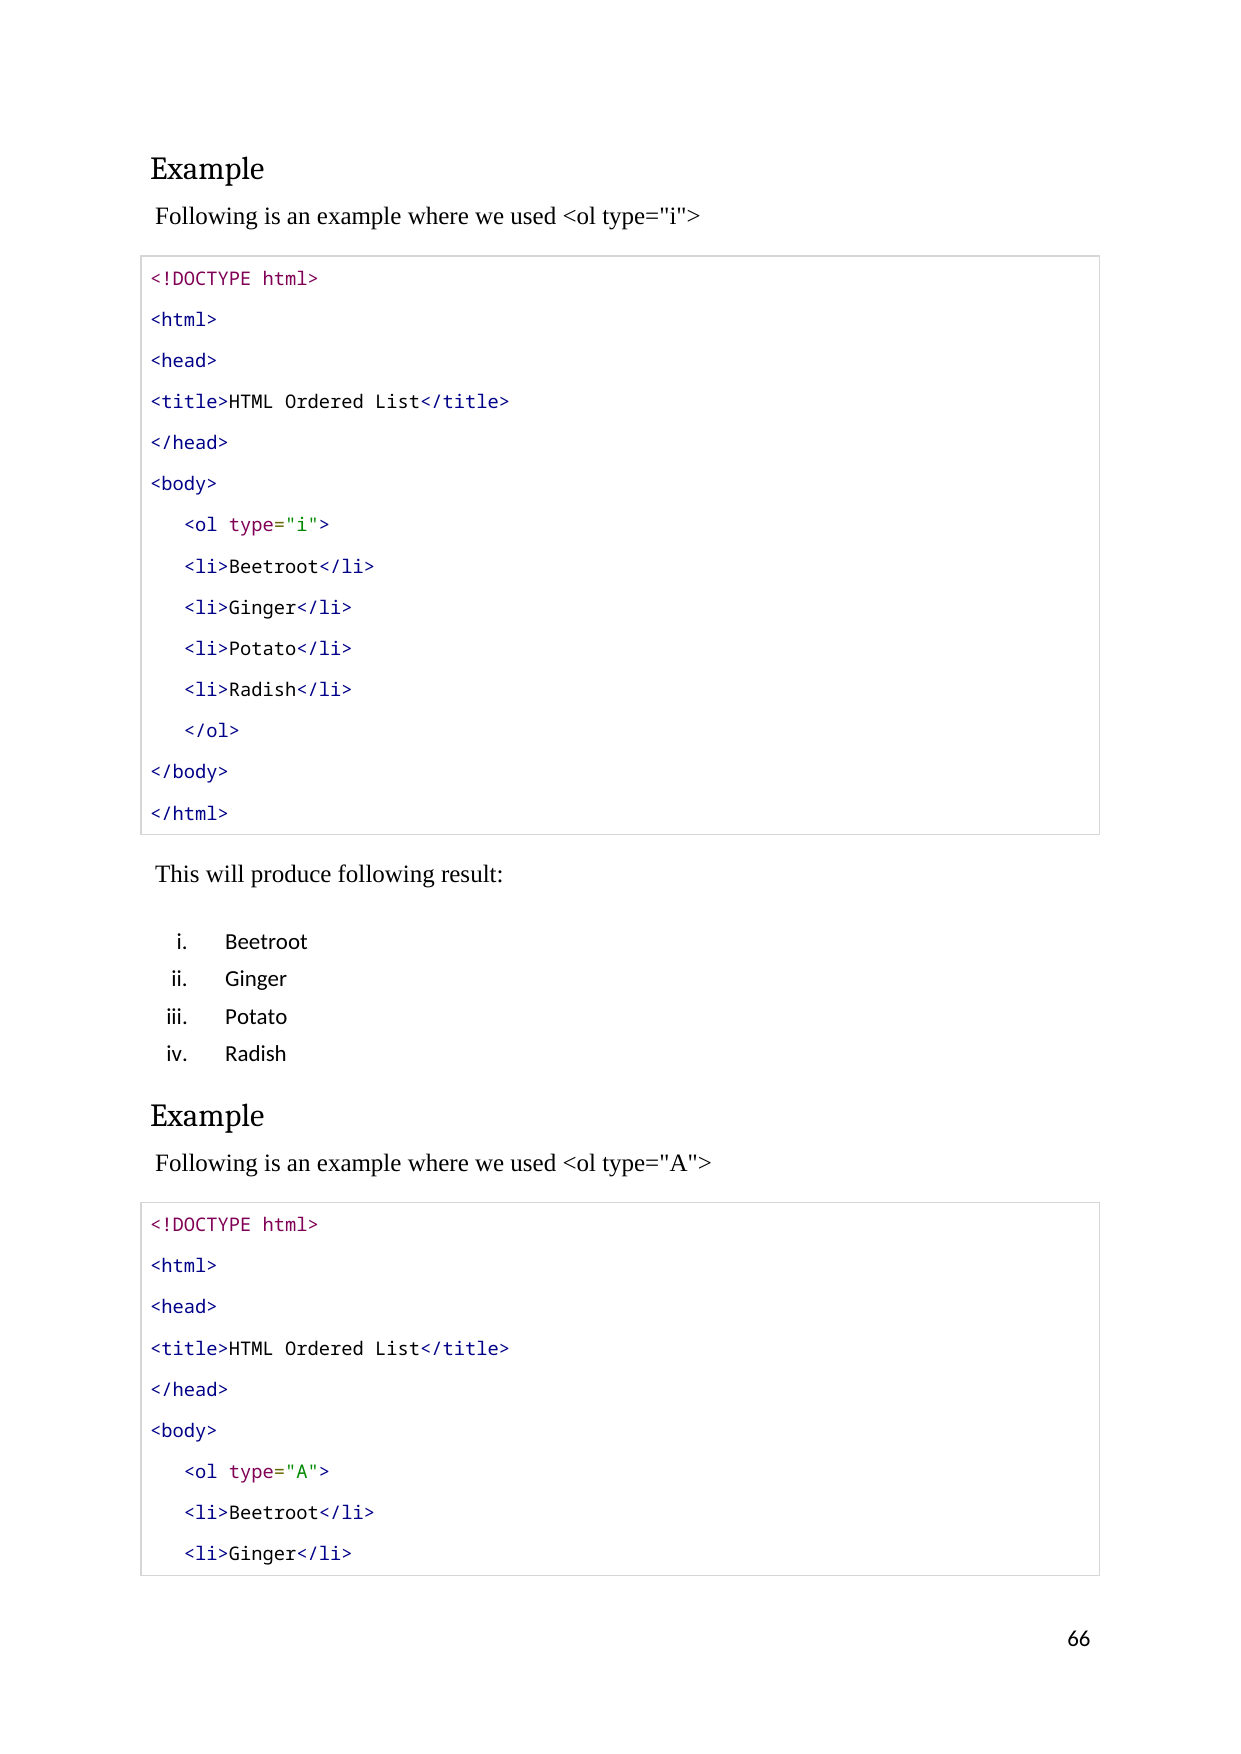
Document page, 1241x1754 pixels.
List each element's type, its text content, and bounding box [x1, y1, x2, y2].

text <li>Beetroot</li> [142, 1490, 1099, 1525]
text <li>Potato</li> [142, 625, 1099, 661]
text <head> [142, 337, 1099, 373]
text <li>Ginger</li> [142, 584, 1099, 619]
text Following is an example where we used <ol type="A"> [155, 1139, 1085, 1177]
text <body> [142, 1407, 1099, 1443]
text </ol> [142, 708, 1099, 743]
subtitle Example [150, 1097, 1085, 1134]
list Beetroot [187, 917, 1090, 955]
text Following is an example where we used <ol type="i"> [155, 192, 1085, 230]
text <ol type="A"> [142, 1448, 1099, 1484]
text <!DOCTYPE html> [142, 1203, 1099, 1237]
text <li>Radish</li> [142, 666, 1099, 702]
text <ol type="i"> [142, 502, 1099, 537]
list Potato [187, 992, 1090, 1030]
text <title>HTML Ordered List</title> [142, 1325, 1099, 1361]
text <html> [142, 296, 1099, 332]
text </head> [142, 1366, 1099, 1402]
text <body> [142, 461, 1099, 496]
text <!DOCTYPE html> [142, 257, 1099, 290]
text <li>Beetroot</li> [142, 543, 1099, 578]
text <head> [142, 1284, 1099, 1319]
list Ginger [187, 955, 1090, 992]
list Radish [187, 1030, 1090, 1067]
text <title>HTML Ordered List</title> [142, 378, 1099, 414]
subtitle Example [150, 150, 1085, 187]
text </head> [142, 419, 1099, 455]
text </html> [142, 790, 1099, 834]
text This will produce following result: [155, 851, 1085, 888]
text <li>Ginger</li> [142, 1531, 1099, 1575]
text </body> [142, 749, 1099, 784]
text <html> [142, 1243, 1099, 1278]
